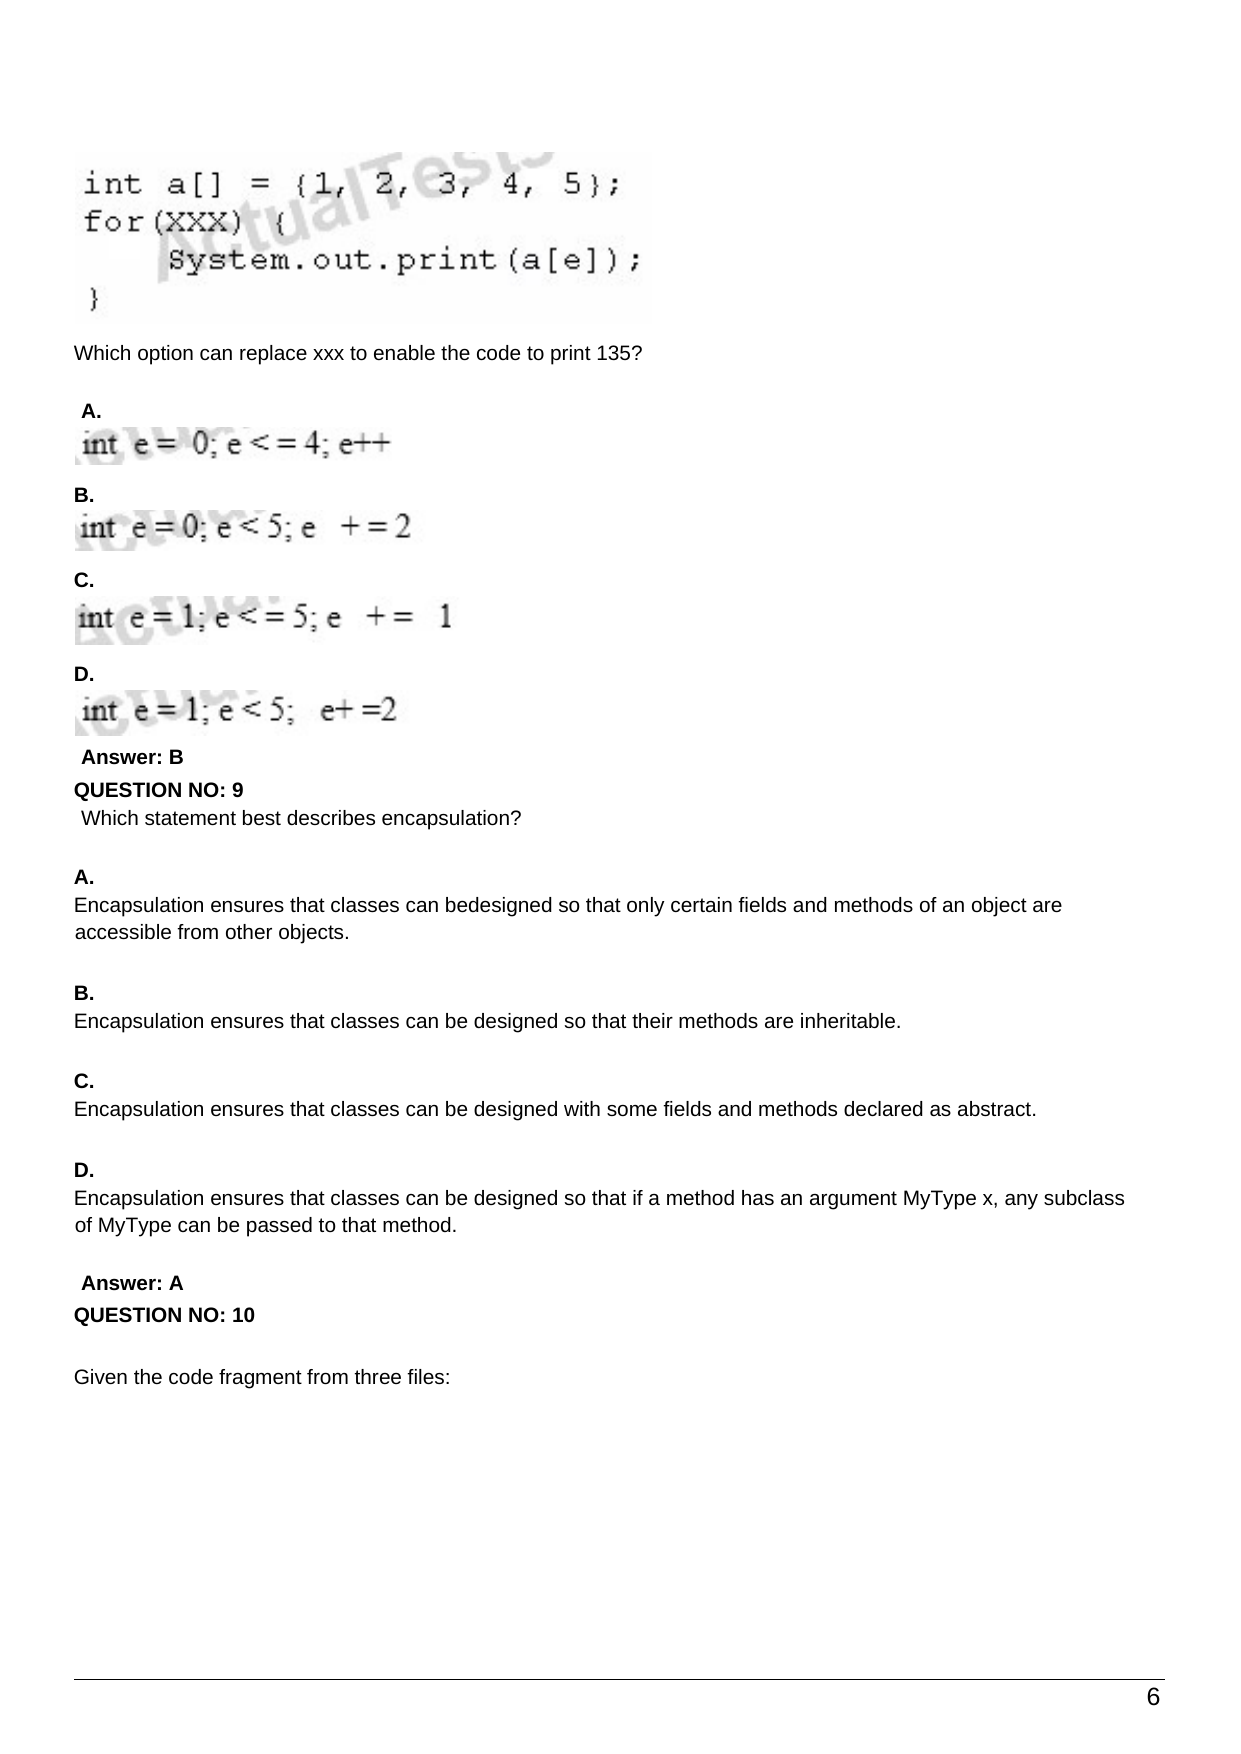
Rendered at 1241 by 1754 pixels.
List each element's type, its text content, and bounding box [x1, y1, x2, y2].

picture [75, 510, 444, 551]
text D. [73, 1158, 476, 1182]
text Which statement best describes encapsulation? [75, 806, 1130, 829]
text D. [73, 662, 476, 686]
text Given the code fragment from three files: [73, 1365, 1130, 1389]
text Which option can replace xxx to enable the code to print 135? [73, 341, 1130, 365]
text QUESTION NO: 10 [73, 1303, 476, 1327]
text A. [75, 399, 1130, 423]
text B. [73, 483, 476, 507]
picture [75, 152, 653, 324]
text Answer: A [75, 1271, 1130, 1295]
picture [75, 596, 476, 645]
text Encapsulation ensures that classes can be designed so that their methods are inheritable. [73, 1008, 1130, 1032]
text Answer: B [75, 745, 1130, 769]
text Encapsulation ensures that classes can be designed so that if a method has an argument MyType x, any subclass of MyType can be passed to that method. [73, 1186, 1130, 1237]
text QUESTION NO: 9 [73, 777, 476, 801]
text C. [73, 568, 476, 592]
text B. [73, 980, 476, 1004]
text Encapsulation ensures that classes can be designed with some fields and methods declared as abstract. [73, 1097, 1130, 1121]
picture [75, 427, 419, 465]
text A. [73, 865, 476, 889]
text C. [73, 1069, 476, 1093]
text Encapsulation ensures that classes can bedesigned so that only certain fields and methods of an object are accessible from other objects. [73, 893, 1130, 944]
picture [75, 690, 428, 736]
